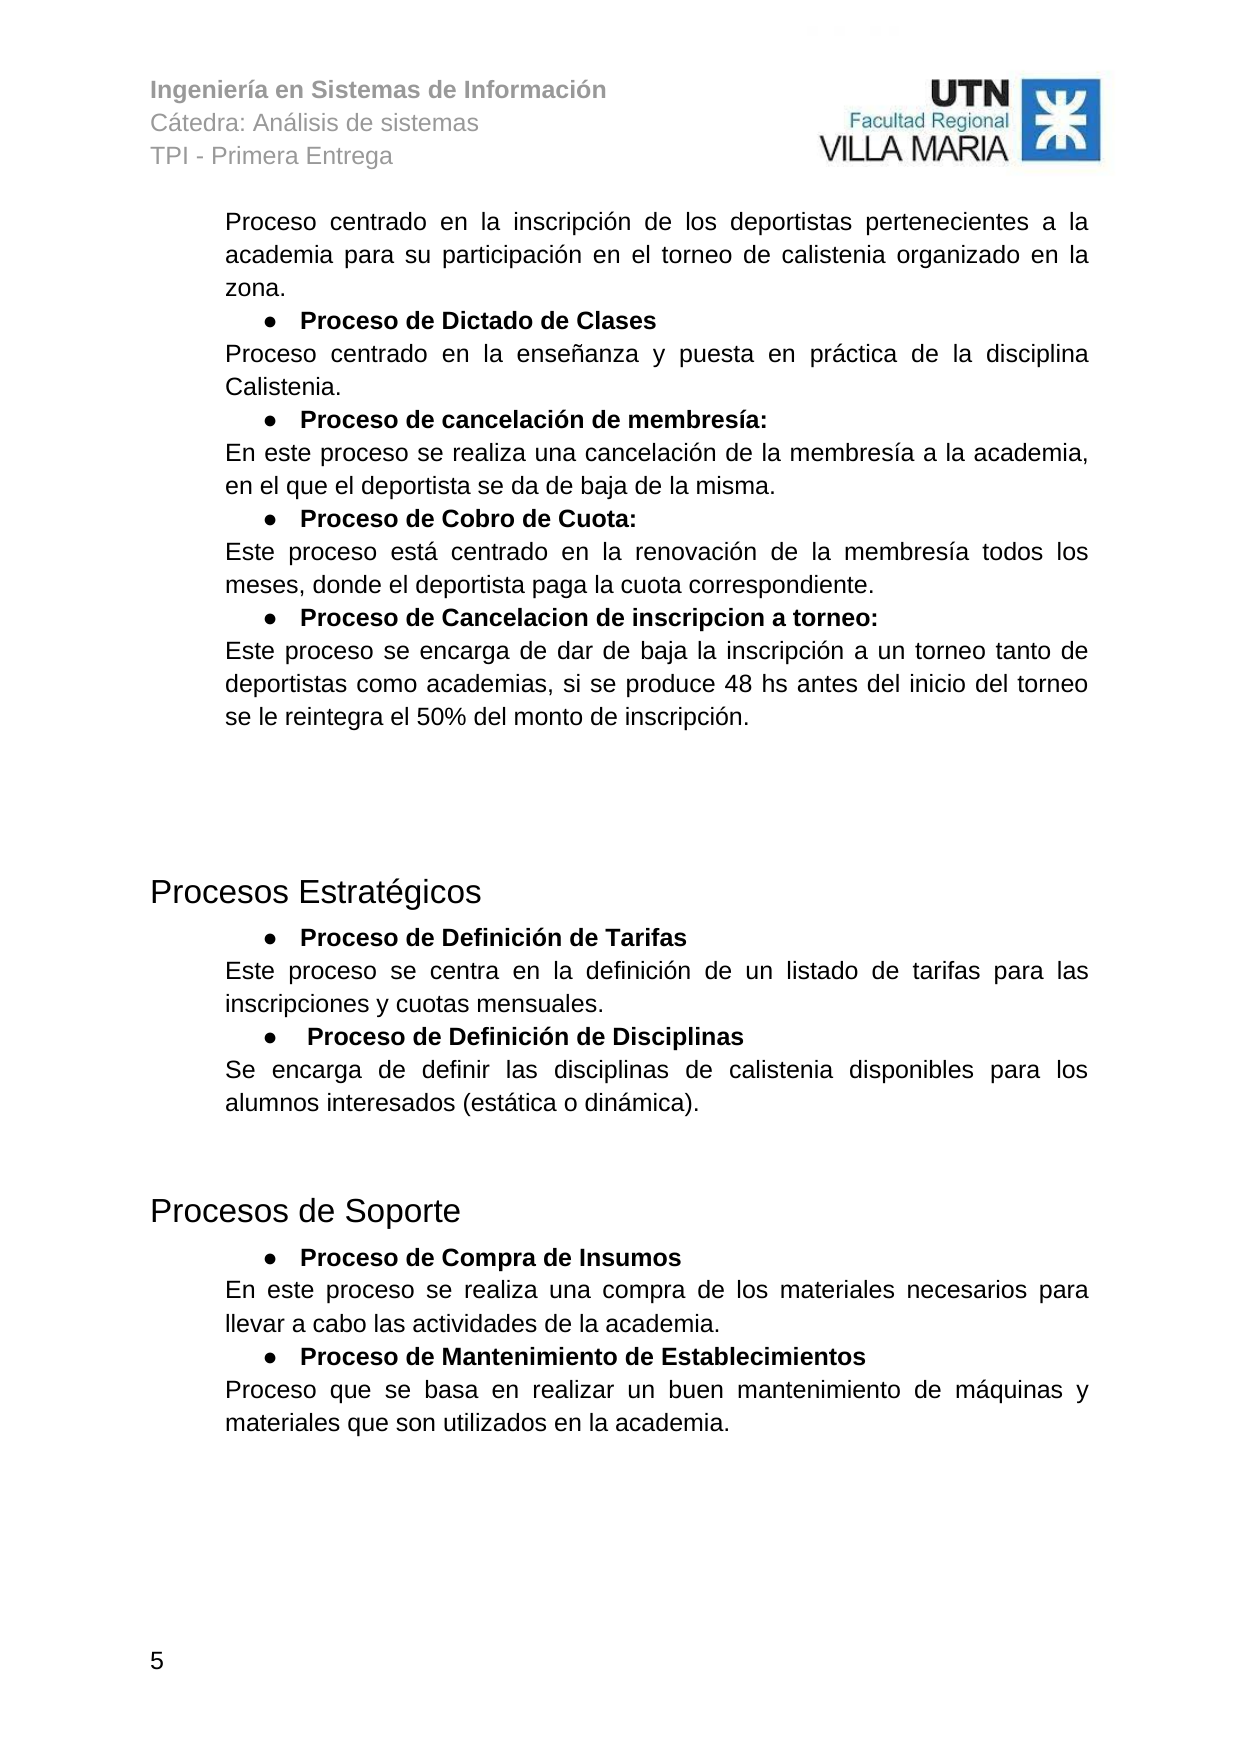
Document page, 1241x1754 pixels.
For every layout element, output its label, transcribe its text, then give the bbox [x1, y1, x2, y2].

text Proceso que se basa en realizar un buen mantenimiento de máquinas y materiales que son utilizados en la academia. [225, 1374, 1090, 1436]
text Este proceso se centra en la definición de un listado de tarifas para las inscripciones y cuotas mensuales. [225, 956, 1090, 1018]
list Proceso de Cobro de Cuota: [262, 504, 1090, 533]
text Se encarga de definir las disciplinas de calistenia disponibles para los alumnos interesados (estática o dinámica). [225, 1055, 1090, 1117]
list Proceso de cancelación de membresía: [262, 405, 1090, 434]
text Proceso centrado en la inscripción de los deportistas pertenecientes a la academia para su participación en el torneo de calistenia organizado en la zona. [225, 207, 1090, 302]
picture [790, 18, 1128, 202]
list Proceso de Dictado de Clases [262, 306, 1090, 335]
list Proceso de Compra de Insumos [262, 1242, 1090, 1271]
list Proceso de Definición de Disciplinas [262, 1022, 1090, 1051]
text Este proceso se encarga de dar de baja la inscripción a un torneo tanto de deportistas como academias, si se produce 48 hs antes del inicio del torneo se le reintegra el 50% del monto de inscripción. [225, 636, 1090, 731]
list Proceso de Mantenimiento de Establecimientos [262, 1342, 1090, 1370]
text En este proceso se realiza una cancelación de la membresía a la academia, en el que el deportista se da de baja de la misma. [225, 438, 1090, 500]
text Proceso centrado en la enseñanza y puesta en práctica de la disciplina Calistenia. [225, 339, 1090, 401]
list Proceso de Definición de Tarifas [262, 923, 1090, 952]
text Este proceso está centrado en la renovación de la membresía todos los meses, donde el deportista paga la cuota correspondiente. [225, 537, 1090, 599]
subtitle Procesos de Soporte [150, 1192, 1090, 1230]
text En este proceso se realiza una compra de los materiales necesarios para llevar a cabo las actividades de la academia. [225, 1276, 1090, 1337]
list Proceso de Cancelacion de inscripcion a torneo: [262, 603, 1090, 632]
subtitle Procesos Estratégicos [150, 872, 1090, 910]
